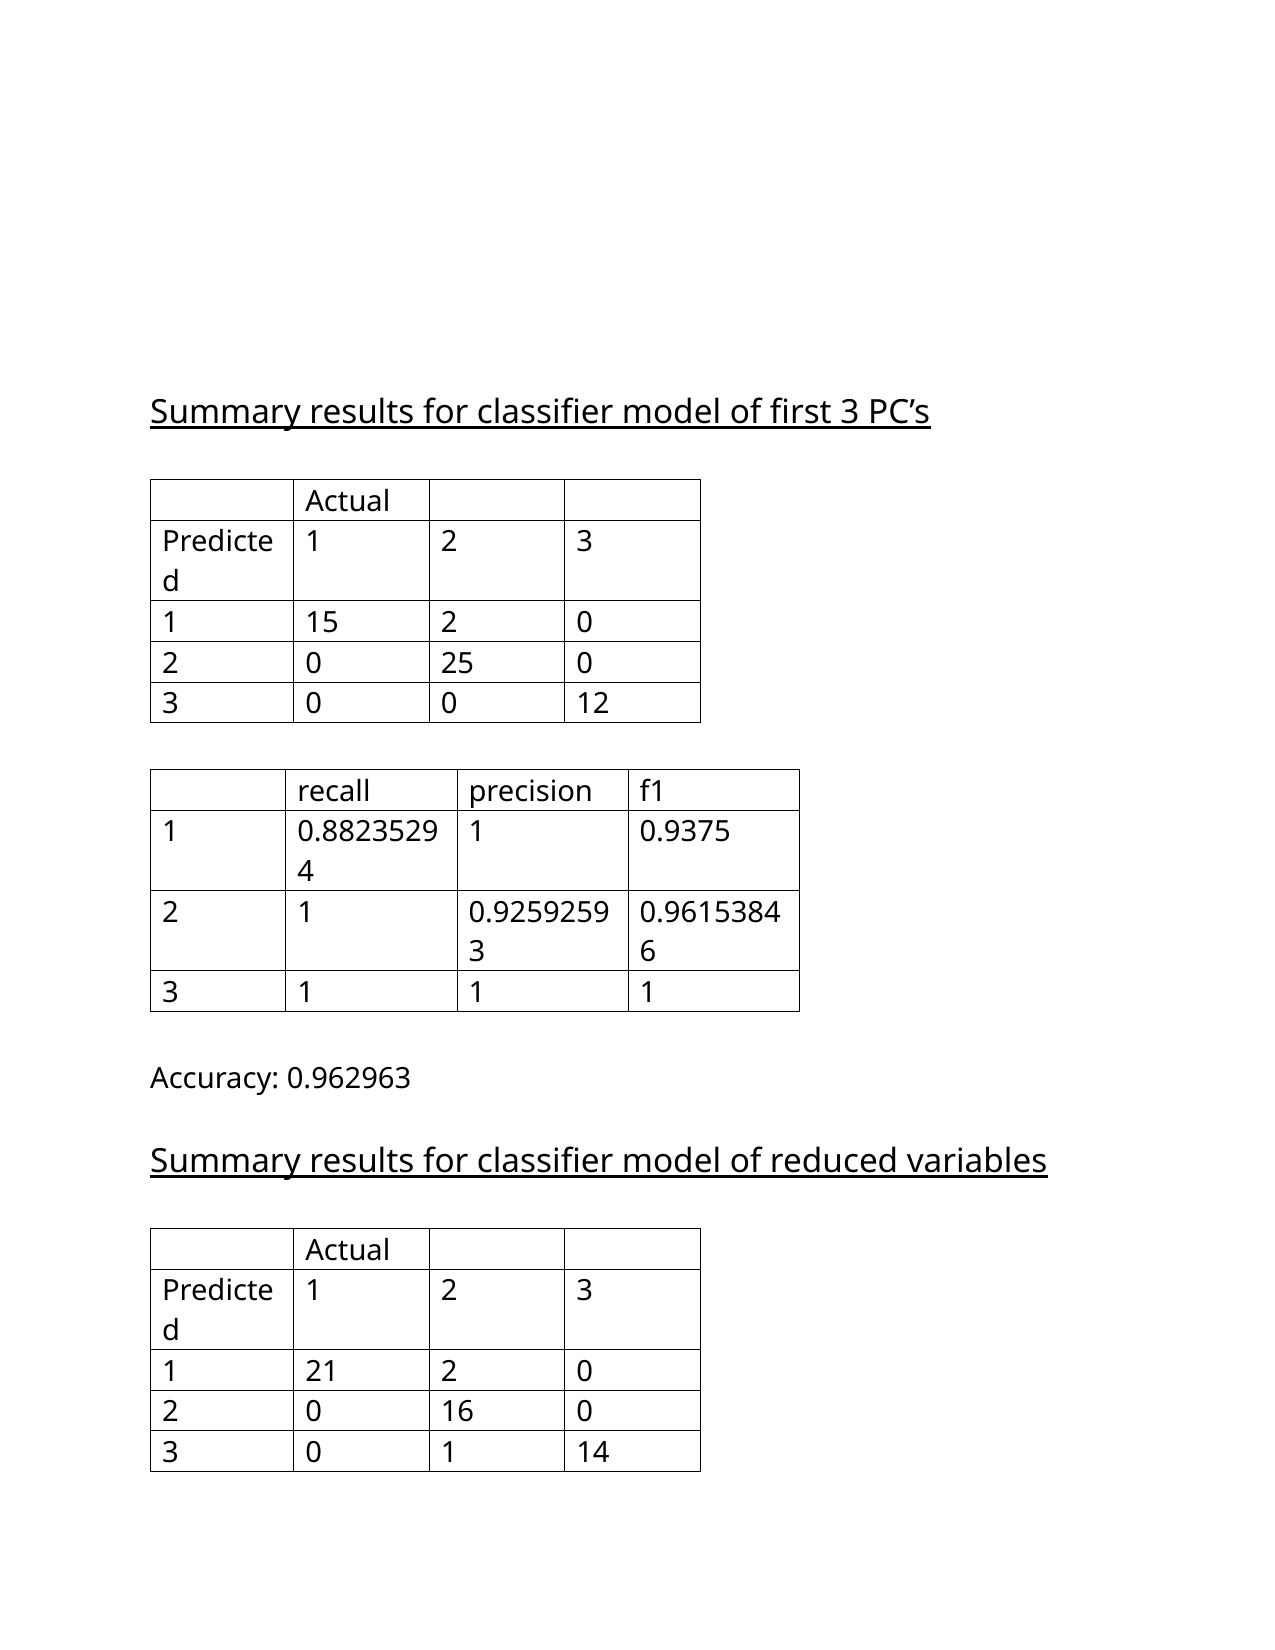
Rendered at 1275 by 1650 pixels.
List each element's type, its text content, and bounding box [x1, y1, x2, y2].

table_cell Predicted [151, 521, 293, 600]
table_cell 1 [294, 1270, 429, 1349]
table_cell 0 [565, 1391, 700, 1430]
table_cell 0 [565, 642, 700, 682]
table_cell 0.88235294 [286, 811, 457, 890]
table_cell 25 [430, 642, 564, 682]
table_cell 1 [151, 1350, 293, 1389]
table_header f1 [629, 770, 799, 809]
table_cell 1 [458, 811, 628, 890]
table_cell 3 [151, 683, 293, 722]
table_cell 2 [430, 1270, 564, 1349]
table_cell 3 [151, 1431, 293, 1471]
table_cell Predicted [151, 1270, 293, 1349]
table_cell 1 [458, 971, 628, 1011]
table_cell 12 [565, 683, 700, 722]
table_cell 0 [430, 683, 564, 722]
table_cell 0.9375 [629, 811, 799, 890]
table_cell 1 [430, 1431, 564, 1471]
table_cell 16 [430, 1391, 564, 1430]
table_cell 2 [151, 891, 285, 970]
table_cell 14 [565, 1431, 700, 1471]
table_cell 0.92592593 [458, 891, 628, 970]
table_cell 1 [286, 891, 457, 970]
table_cell 21 [294, 1350, 429, 1389]
table_header [430, 1229, 564, 1268]
table_cell 3 [151, 971, 285, 1011]
text Summary results for classifier model of reduced variables [150, 1137, 1125, 1182]
text Accuracy: 0.962963 [150, 1057, 1125, 1097]
table_header recall [286, 770, 457, 809]
table_cell 0 [294, 642, 429, 682]
table_header Actual [294, 480, 429, 520]
table_cell 15 [294, 601, 429, 641]
table_header [565, 480, 700, 520]
table_cell 1 [286, 971, 457, 1011]
table_cell 0 [294, 1391, 429, 1430]
table_cell 1 [294, 521, 429, 600]
table_header Actual [294, 1229, 429, 1268]
table_cell 1 [151, 811, 285, 890]
table_cell 0 [294, 683, 429, 722]
table_header [151, 770, 285, 809]
table_cell 2 [430, 1350, 564, 1389]
table_cell 2 [430, 521, 564, 600]
table_header [430, 480, 564, 520]
table_cell 0 [565, 1350, 700, 1389]
table_cell 1 [151, 601, 293, 641]
table_cell 1 [629, 971, 799, 1011]
table_cell 0 [565, 601, 700, 641]
table_cell 3 [565, 1270, 700, 1349]
table_cell 2 [151, 1391, 293, 1430]
table_cell 0 [294, 1431, 429, 1471]
table_cell 2 [151, 642, 293, 682]
table_header [565, 1229, 700, 1268]
table_cell 0.96153846 [629, 891, 799, 970]
table_header [151, 480, 293, 520]
table_header [151, 1229, 293, 1268]
table_header precision [458, 770, 628, 809]
text Summary results for classifier model of first 3 PC’s [150, 388, 1125, 433]
table_cell 2 [430, 601, 564, 641]
table_cell 3 [565, 521, 700, 600]
